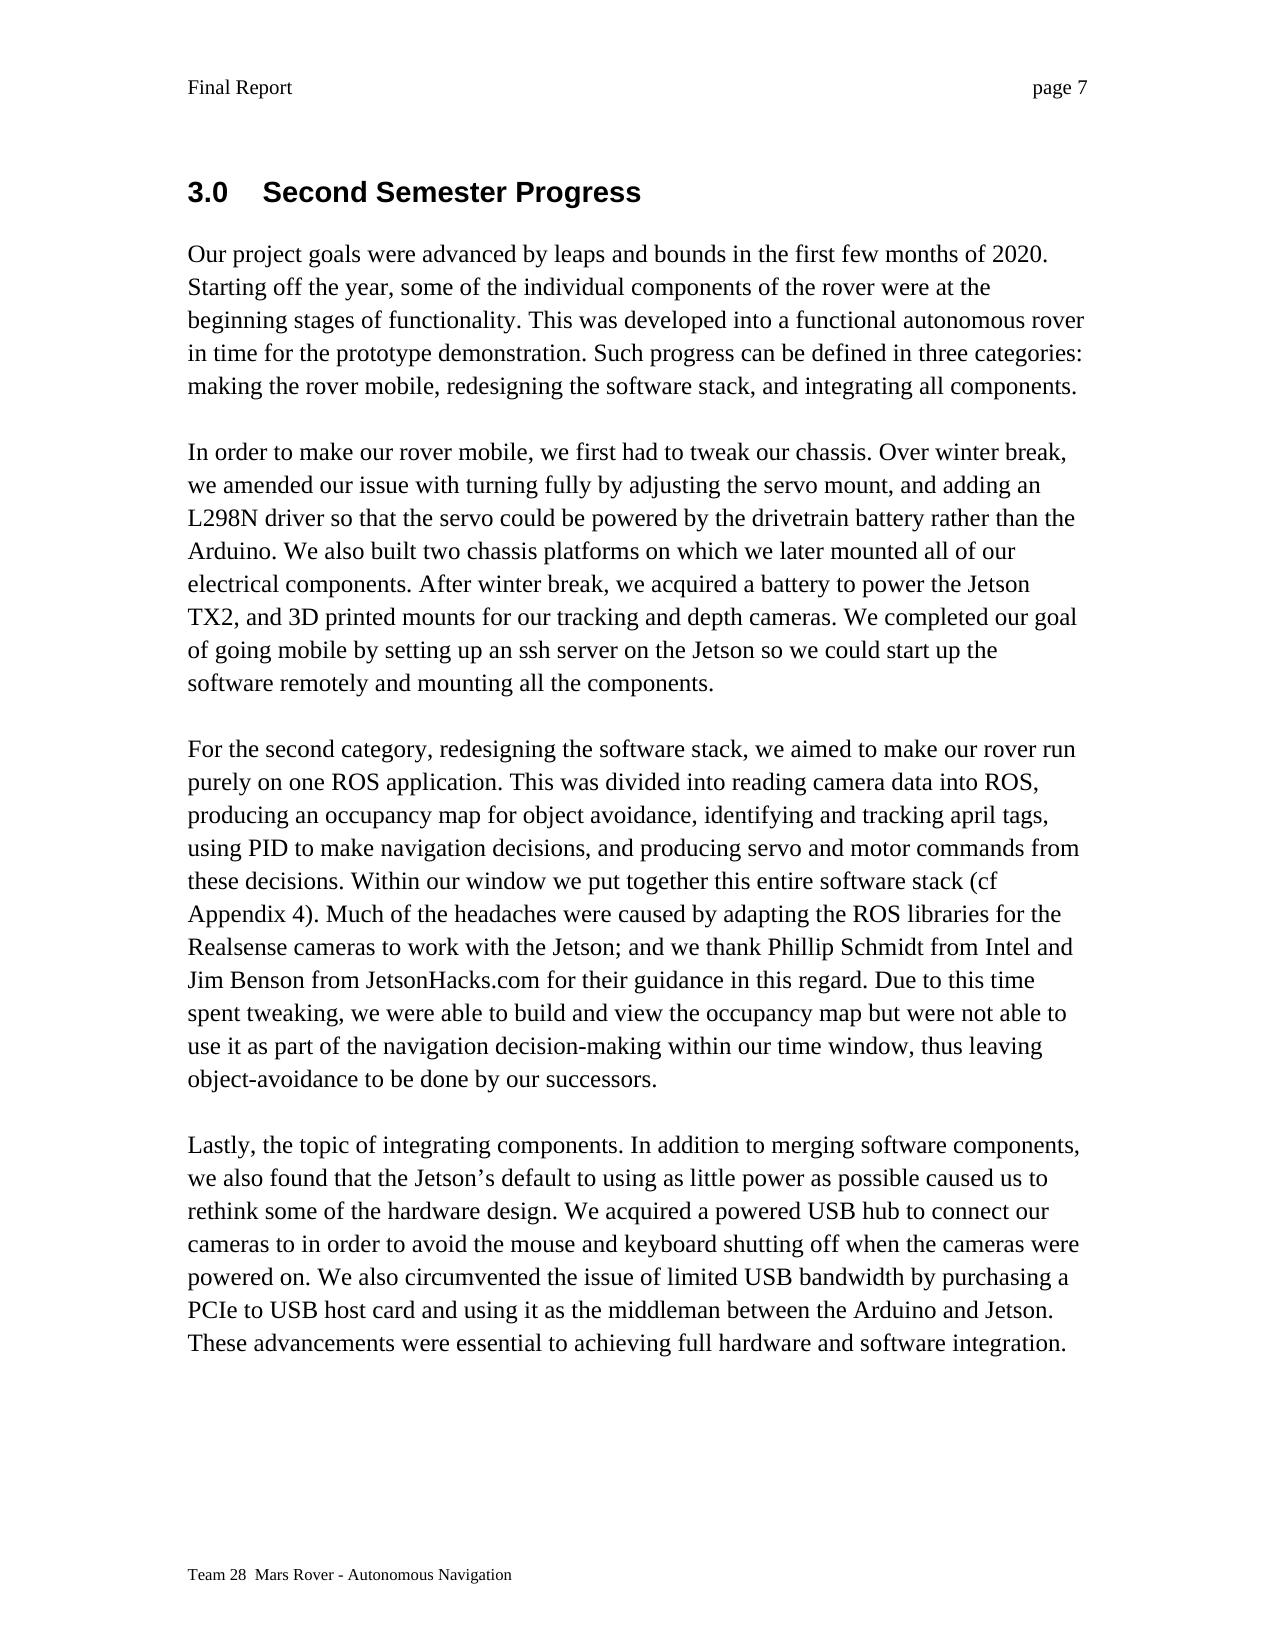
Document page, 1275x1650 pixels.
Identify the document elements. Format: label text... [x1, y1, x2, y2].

text In order to make our rover mobile, we first had to tweak our chassis. Over winter break, we amended our issue with turning fully by adjusting the servo mount, and adding an L298N driver so that the servo could be powered by the drivetrain battery rather than the Arduino. We also built two chassis platforms on which we later mounted all of our electrical components. After winter break, we acquired a battery to power the Jetson TX2, and 3D printed mounts for our tracking and depth cameras. We completed our goal of going mobile by setting up an ssh server on the Jetson so we could start up the software remotely and mounting all the components. [187, 437, 1087, 697]
text For the second category, redesigning the software stack, we aimed to make our rover run purely on one ROS application. This was divided into reading camera data into ROS, producing an occupancy map for object avoidance, identifying and tracking april tags, using PID to make navigation decisions, and producing servo and motor commands from these decisions. Within our window we put together this entire software stack (cf Appendix 4). Much of the headaches were caused by adapting the ROS libraries for the Realsense cameras to work with the Jetson; and we thank Phillip Schmidt from Intel and Jim Benson from JetsonHacks.com for their guidance in this regard. Due to this time spent tweaking, we were able to build and view the occupancy map but were not able to use it as part of the navigation decision-making within our time window, thus leaving object-avoidance to be done by our successors. [187, 734, 1087, 1093]
text Lastly, the topic of integrating components. In addition to merging software components, we also found that the Jetson’s default to using as little power as possible caused us to rethink some of the hardware design. We acquired a powered USB hub to connect our cameras to in order to avoid the mouse and keyboard shutting off when the cameras were powered on. We also circumvented the issue of limited USB bandwidth by purchasing a PCIe to USB host card and using it as the middleman between the Arduino and Jetson. These advancements were essential to achieving full hardware and software integration. [187, 1130, 1087, 1357]
subtitle Second Semester Progress [187, 175, 1087, 208]
text Our project goals were advanced by leaps and bounds in the first few months of 2020. Starting off the year, some of the individual components of the rover were at the beginning stages of functionality. This was developed into a functional autonomous rover in time for the prototype demonstration. Such progress can be defined in three categories: making the rover mobile, redesigning the software stack, and integrating all components. [187, 239, 1087, 400]
